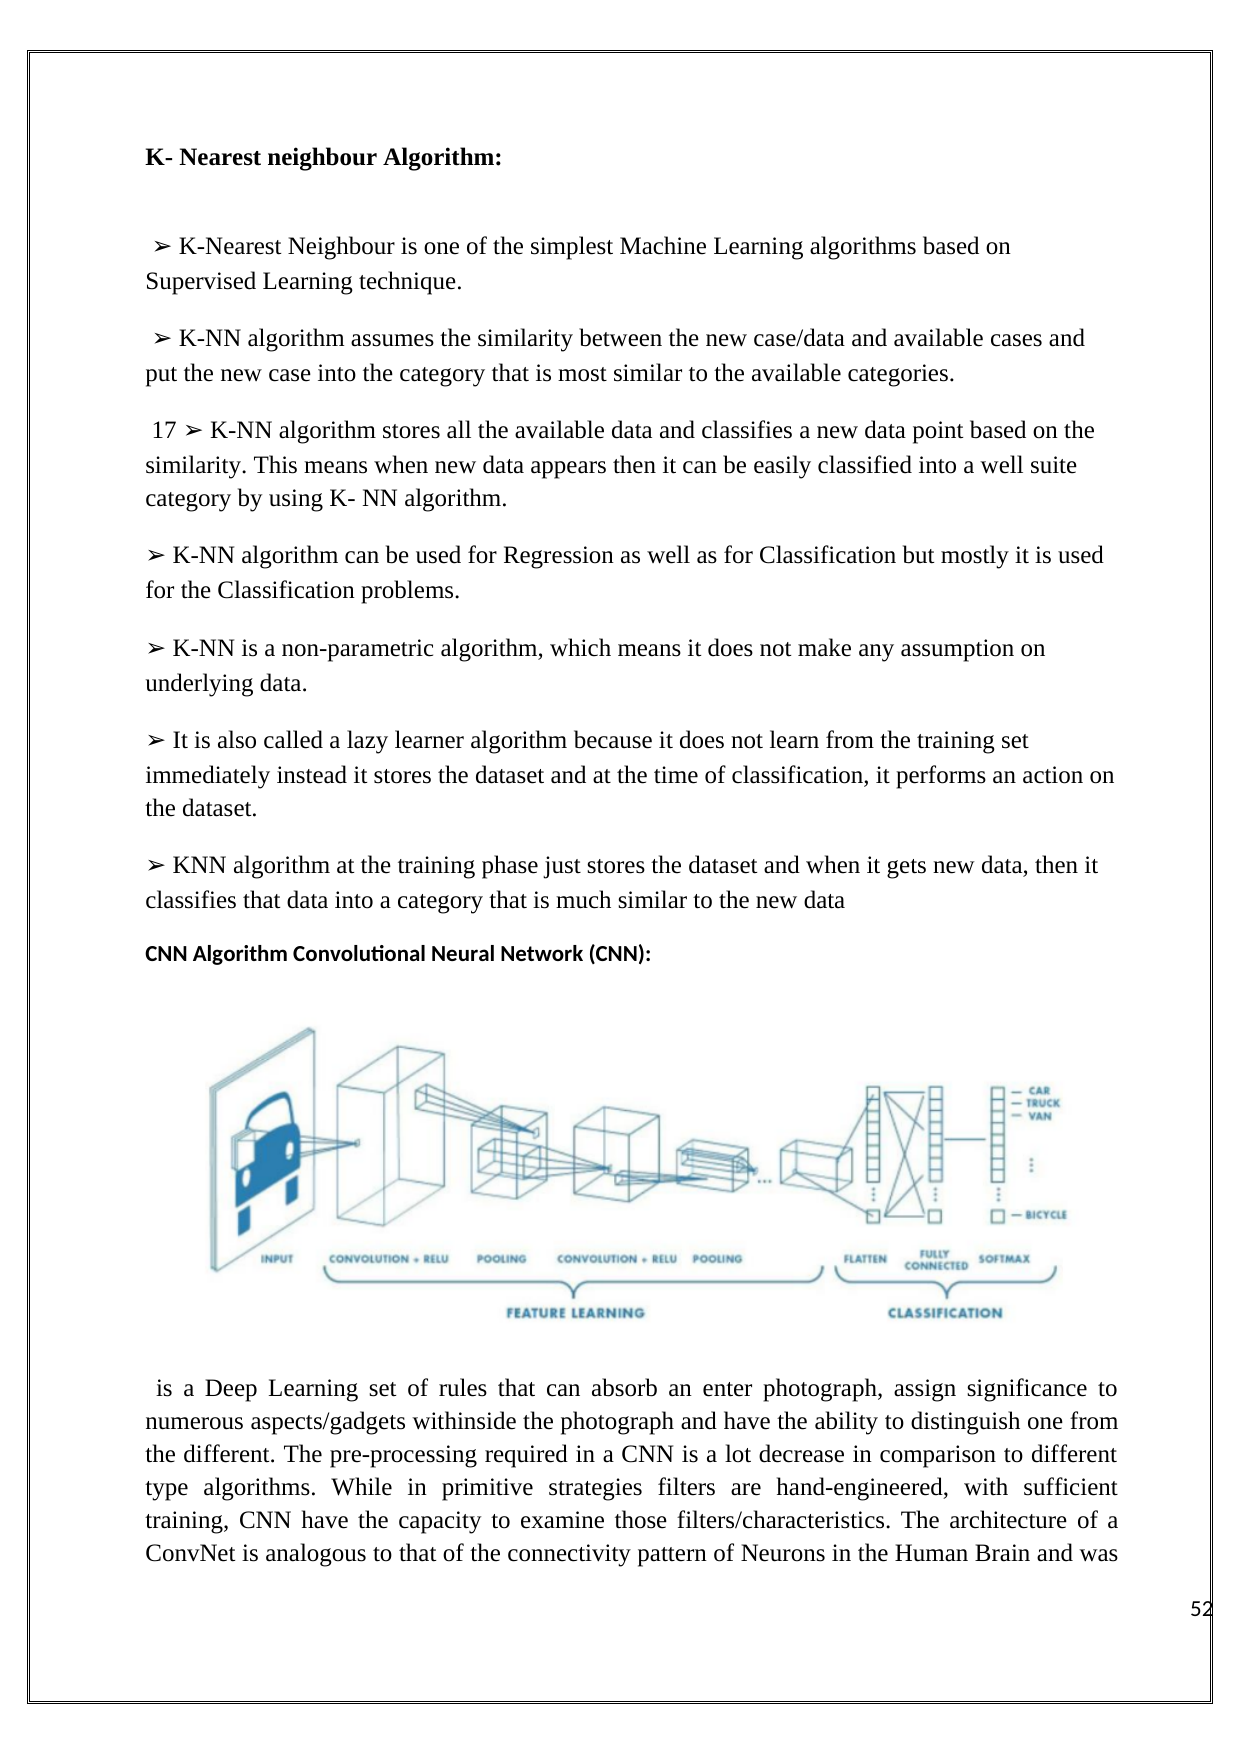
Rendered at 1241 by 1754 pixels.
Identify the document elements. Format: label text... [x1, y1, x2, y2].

text ➢ K-NN algorithm can be used for Regression as well as for Classification but mostly it is used for the Classification problems. [145, 537, 1119, 604]
text K- Nearest neighbour Algorithm: [145, 142, 1119, 203]
text ➢ K-NN algorithm assumes the similarity between the new case/data and available cases and put the new case into the category that is most similar to the available categories. [145, 320, 1119, 387]
text ➢ It is also called a lazy learner algorithm because it does not learn from the training set immediately instead it stores the dataset and at the time of classification, it performs an action on the dataset. [145, 722, 1119, 822]
text CNN Algorithm Convolutional Neural Network (CNN): [145, 939, 1119, 967]
picture [145, 992, 1121, 1349]
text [145, 1373, 1119, 1567]
text ➢ K-Nearest Neighbour is one of the simplest Machine Learning algorithms based on Supervised Learning technique. [145, 228, 1119, 295]
text 17 ➢ K-NN algorithm stores all the available data and classifies a new data point based on the similarity. This means when new data appears then it can be easily classified into a well suite category by using K- NN algorithm. [145, 412, 1119, 512]
text ➢ KNN algorithm at the training phase just stores the dataset and when it gets new data, then it classifies that data into a category that is much similar to the new data [145, 847, 1119, 914]
text ➢ K-NN is a non-parametric algorithm, which means it does not make any assumption on underlying data. [145, 629, 1119, 696]
